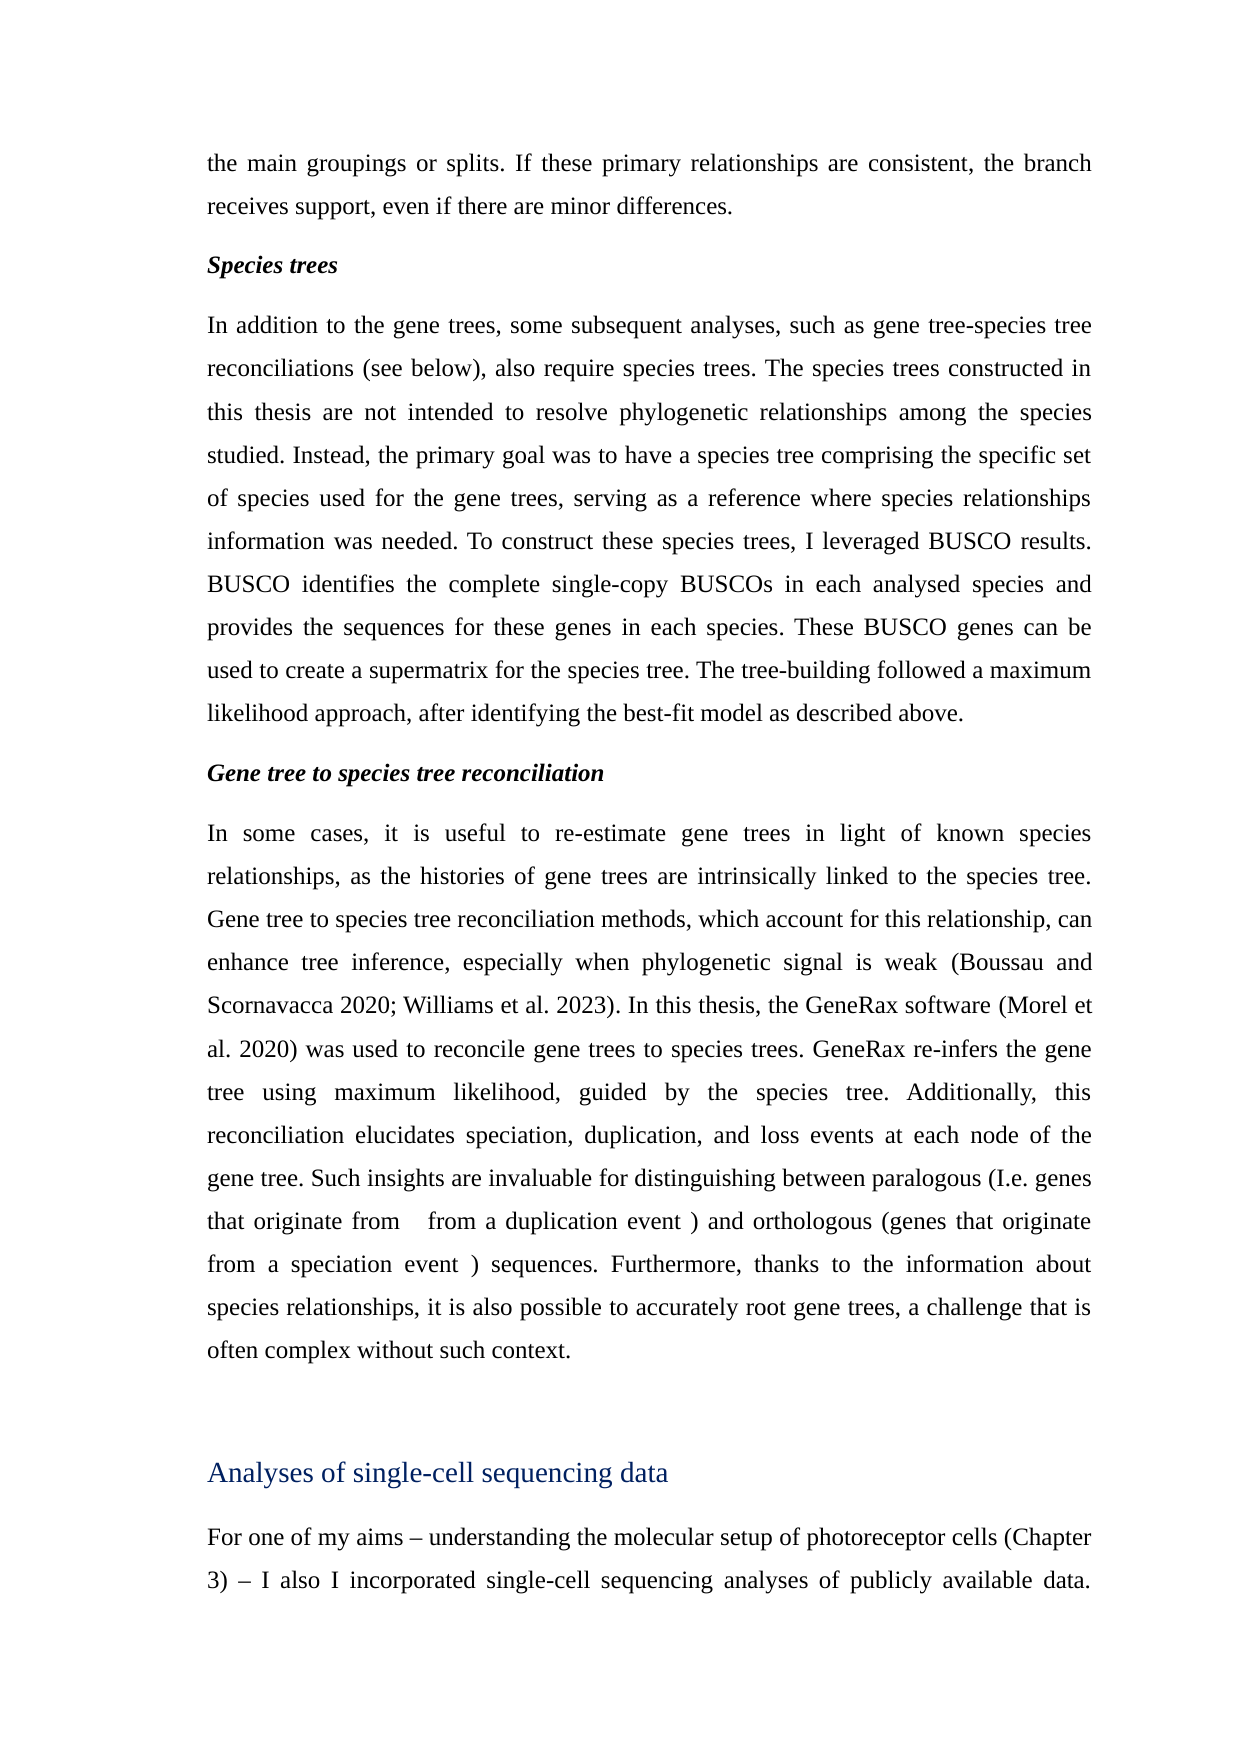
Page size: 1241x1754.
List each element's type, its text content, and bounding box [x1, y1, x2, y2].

text In addition to the gene trees, some subsequent analyses, such as gene tree-species tree reconciliations (see below), also require species trees. The species trees constructed in this thesis are not intended to resolve phylogenetic relationships among the species studied. Instead, the primary goal was to have a species tree comprising the specific set of species used for the gene trees, serving as a reference where species relationships information was needed. To construct these species trees, I leveraged BUSCO results. BUSCO identifies the complete single-copy BUSCOs in each analysed species and provides the sequences for these genes in each species. These BUSCO genes can be used to create a supermatrix for the species tree. The tree-building followed a maximum likelihood approach, after identifying the best-fit model as described above. [207, 310, 1092, 727]
text Species trees [207, 251, 1092, 279]
text Analyses of single-cell sequencing data [207, 1455, 1092, 1489]
text Gene tree to species tree reconciliation [207, 758, 1092, 787]
text In some cases, it is useful to re-estimate gene trees in light of known species relationships, as the histories of gene trees are intrinsically linked to the species tree. Gene tree to species tree reconciliation methods, which account for this relationship, can enhance tree inference, especially when phylogenetic signal is weak (Boussau and Scornavacca 2020; Williams et al. 2023). In this thesis, the GeneRax software (Morel et al. 2020) was used to reconcile gene trees to species trees. GeneRax re-infers the gene tree using maximum likelihood, guided by the species tree. Additionally, this reconciliation elucidates speciation, duplication, and loss events at each node of the gene tree. Such insights are invaluable for distinguishing between paralogous (I.e. genes that originate from from a duplication event ) and orthologous (genes that originate from a speciation event ) sequences. Furthermore, thanks to the information about species relationships, it is also possible to accurately root gene trees, a challenge that is often complex without such context. [207, 818, 1092, 1364]
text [207, 148, 1092, 219]
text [207, 1522, 1092, 1594]
